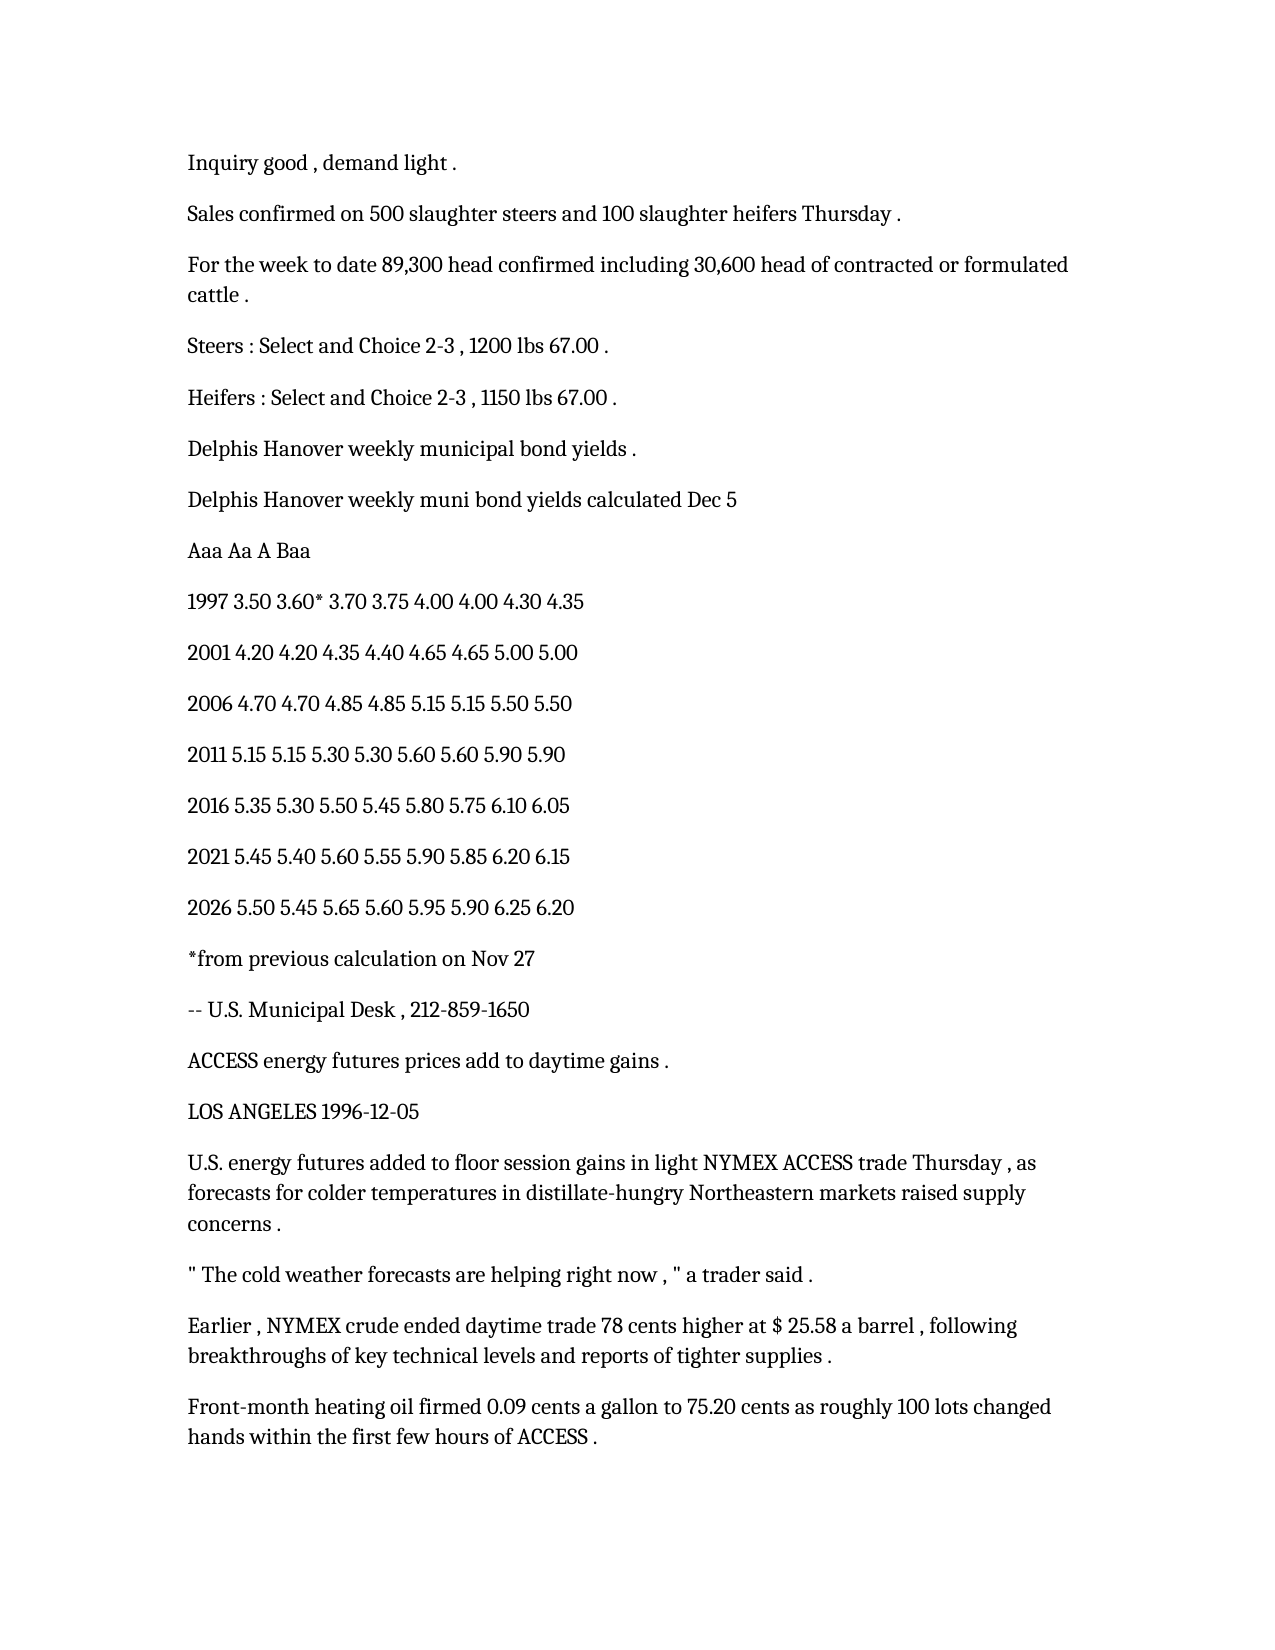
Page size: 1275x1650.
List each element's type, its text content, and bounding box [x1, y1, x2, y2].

text *from previous calculation on Nov 27 [187, 946, 1087, 972]
text " The cold weather forecasts are helping right now , " a trader said . [187, 1261, 1087, 1288]
text 2021 5.45 5.40 5.60 5.55 5.90 5.85 6.20 6.15 [187, 844, 1087, 870]
text Aaa Aa A Baa [187, 537, 1087, 564]
text 2026 5.50 5.45 5.65 5.60 5.95 5.90 6.25 6.20 [187, 895, 1087, 921]
text Steers : Select and Choice 2-3 , 1200 lbs 67.00 . [187, 333, 1087, 360]
text Delphis Hanover weekly municipal bond yields . [187, 435, 1087, 462]
text Heifers : Select and Choice 2-3 , 1150 lbs 67.00 . [187, 384, 1087, 411]
text Inquiry good , demand light . [187, 150, 1087, 176]
text Sales confirmed on 500 slaughter steers and 100 slaughter heifers Thursday . [187, 201, 1087, 227]
text LOS ANGELES 1996-12-05 [187, 1099, 1087, 1125]
text 2011 5.15 5.15 5.30 5.30 5.60 5.60 5.90 5.90 [187, 742, 1087, 768]
text 2006 4.70 4.70 4.85 4.85 5.15 5.15 5.50 5.50 [187, 691, 1087, 717]
text U.S. energy futures added to floor session gains in light NYMEX ACCESS trade Thursday , as forecasts for colder temperatures in distillate-hungry Northeastern markets raised supply concerns . [187, 1150, 1087, 1237]
text 2001 4.20 4.20 4.35 4.40 4.65 4.65 5.00 5.00 [187, 639, 1087, 666]
text Front-month heating oil firmed 0.09 cents a gallon to 75.20 cents as roughly 100 lots changed hands within the first few hours of ACCESS . [187, 1394, 1087, 1450]
text Delphis Hanover weekly muni bond yields calculated Dec 5 [187, 486, 1087, 513]
text For the week to date 89,300 head confirmed including 30,600 head of contracted or formulated cattle . [187, 252, 1087, 309]
text -- U.S. Municipal Desk , 212-859-1650 [187, 997, 1087, 1023]
text 1997 3.50 3.60* 3.70 3.75 4.00 4.00 4.30 4.35 [187, 588, 1087, 615]
text Earlier , NYMEX crude ended daytime trade 78 cents higher at $ 25.58 a barrel , following breakthroughs of key technical levels and reports of tighter supplies . [187, 1312, 1087, 1369]
text ACCESS energy futures prices add to daytime gains . [187, 1048, 1087, 1074]
text 2016 5.35 5.30 5.50 5.45 5.80 5.75 6.10 6.05 [187, 793, 1087, 819]
